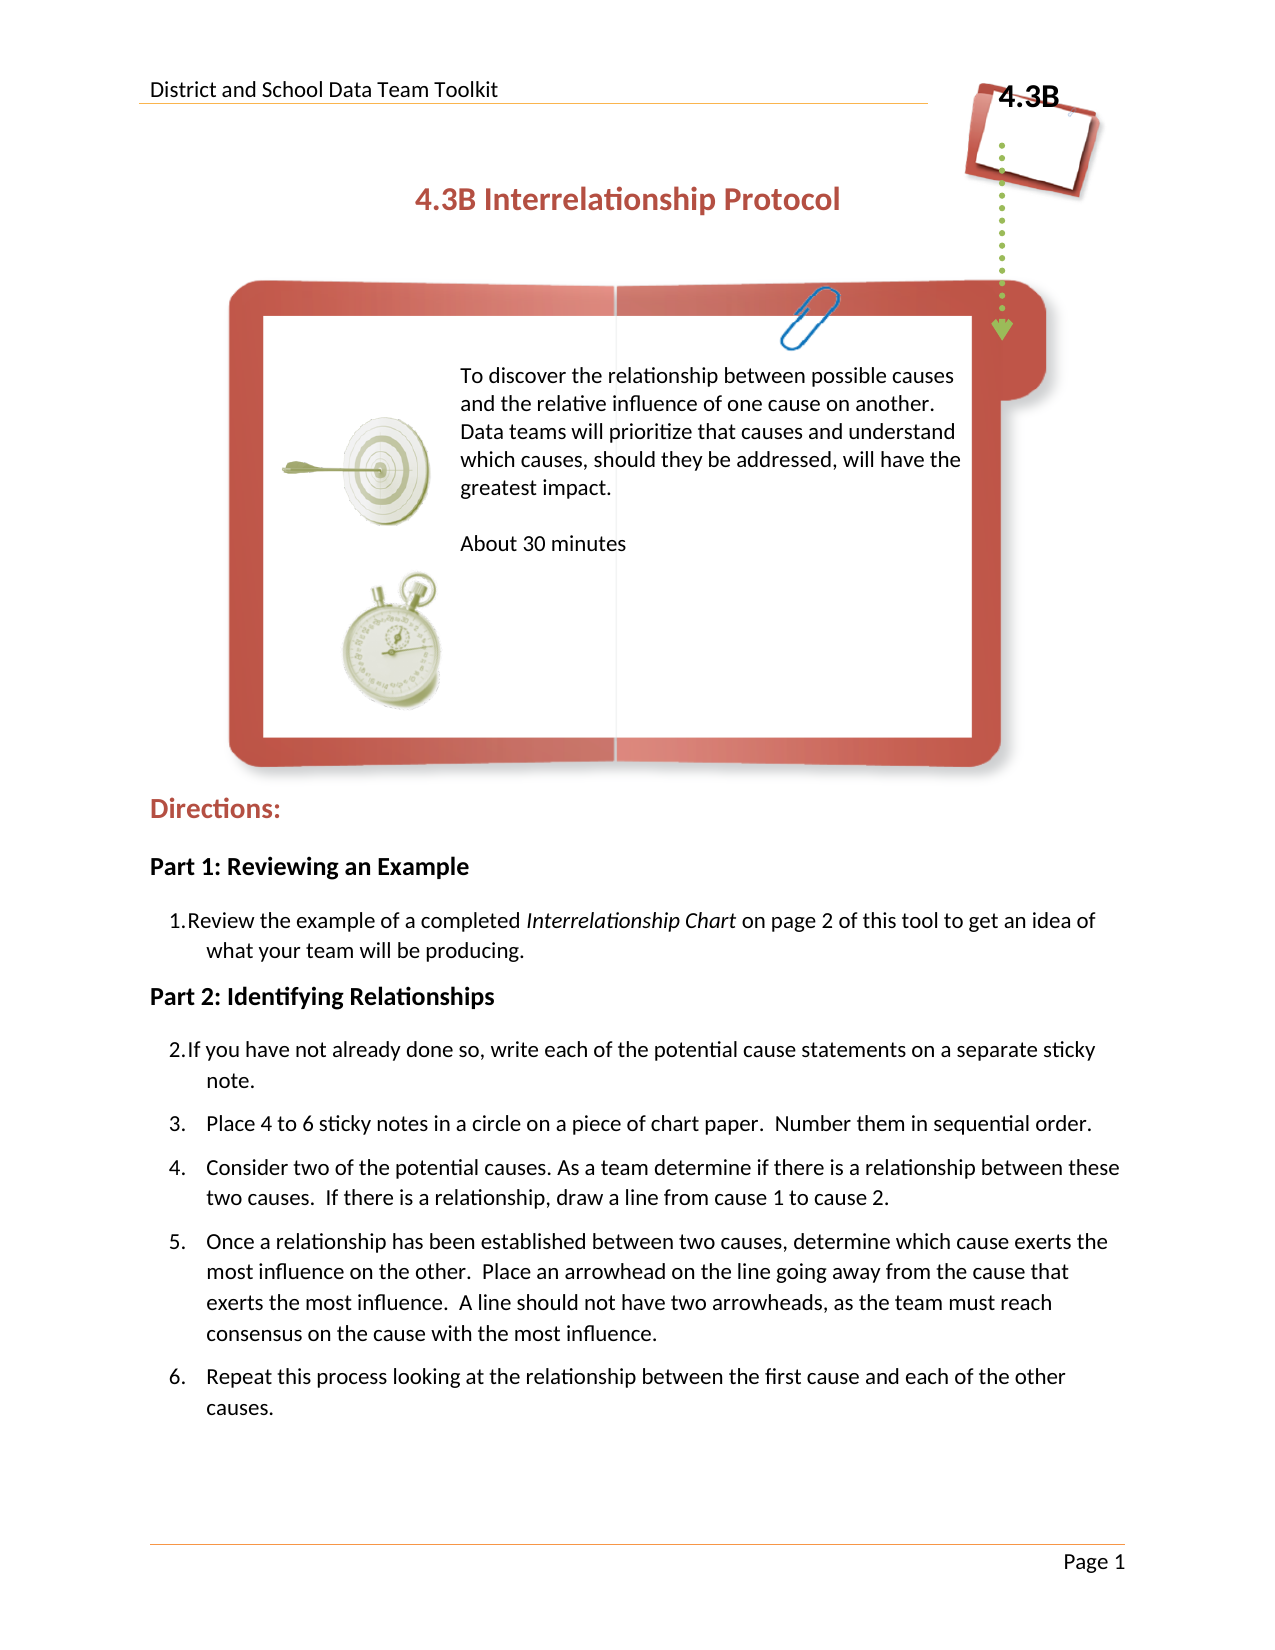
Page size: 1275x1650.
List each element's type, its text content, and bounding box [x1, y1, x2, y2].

list Once a relationship has been established between two causes, determine which cause exerts the most influence on the other. Place an arrowhead on the line going away from the cause that exerts the most influence. A line should not have two arrowheads, as the team must reach consensus on the cause with the most influence. [169, 1227, 1125, 1347]
subtitle Part 1: Reviewing an Example [150, 850, 1125, 882]
subtitle Directions: [150, 790, 1125, 826]
list Repeat this process looking at the relationship between the first cause and each of the other causes. [169, 1362, 1125, 1421]
list Consider two of the potential causes. As a team determine if there is a relationship between these two causes. If there is a relationship, draw a line from cause 1 to cause 2. [169, 1153, 1125, 1212]
list If you have not already done so, write each of the potential cause statements on a separate sticky note. [169, 1036, 1125, 1094]
picture [951, 75, 1114, 210]
picture [218, 272, 1074, 790]
list Place 4 to 6 sticky notes in a circle on a piece of chart paper. Number them in sequential order. [169, 1109, 1125, 1138]
table_header 4.3B Interrelationship Protocol [138, 178, 1093, 222]
list Review the example of a completed Interrelationship Chart on page 30 of this tool to get an idea of what your team will be producing. [169, 906, 1125, 965]
subtitle Part 2: Identifying Relationships [150, 980, 1125, 1012]
